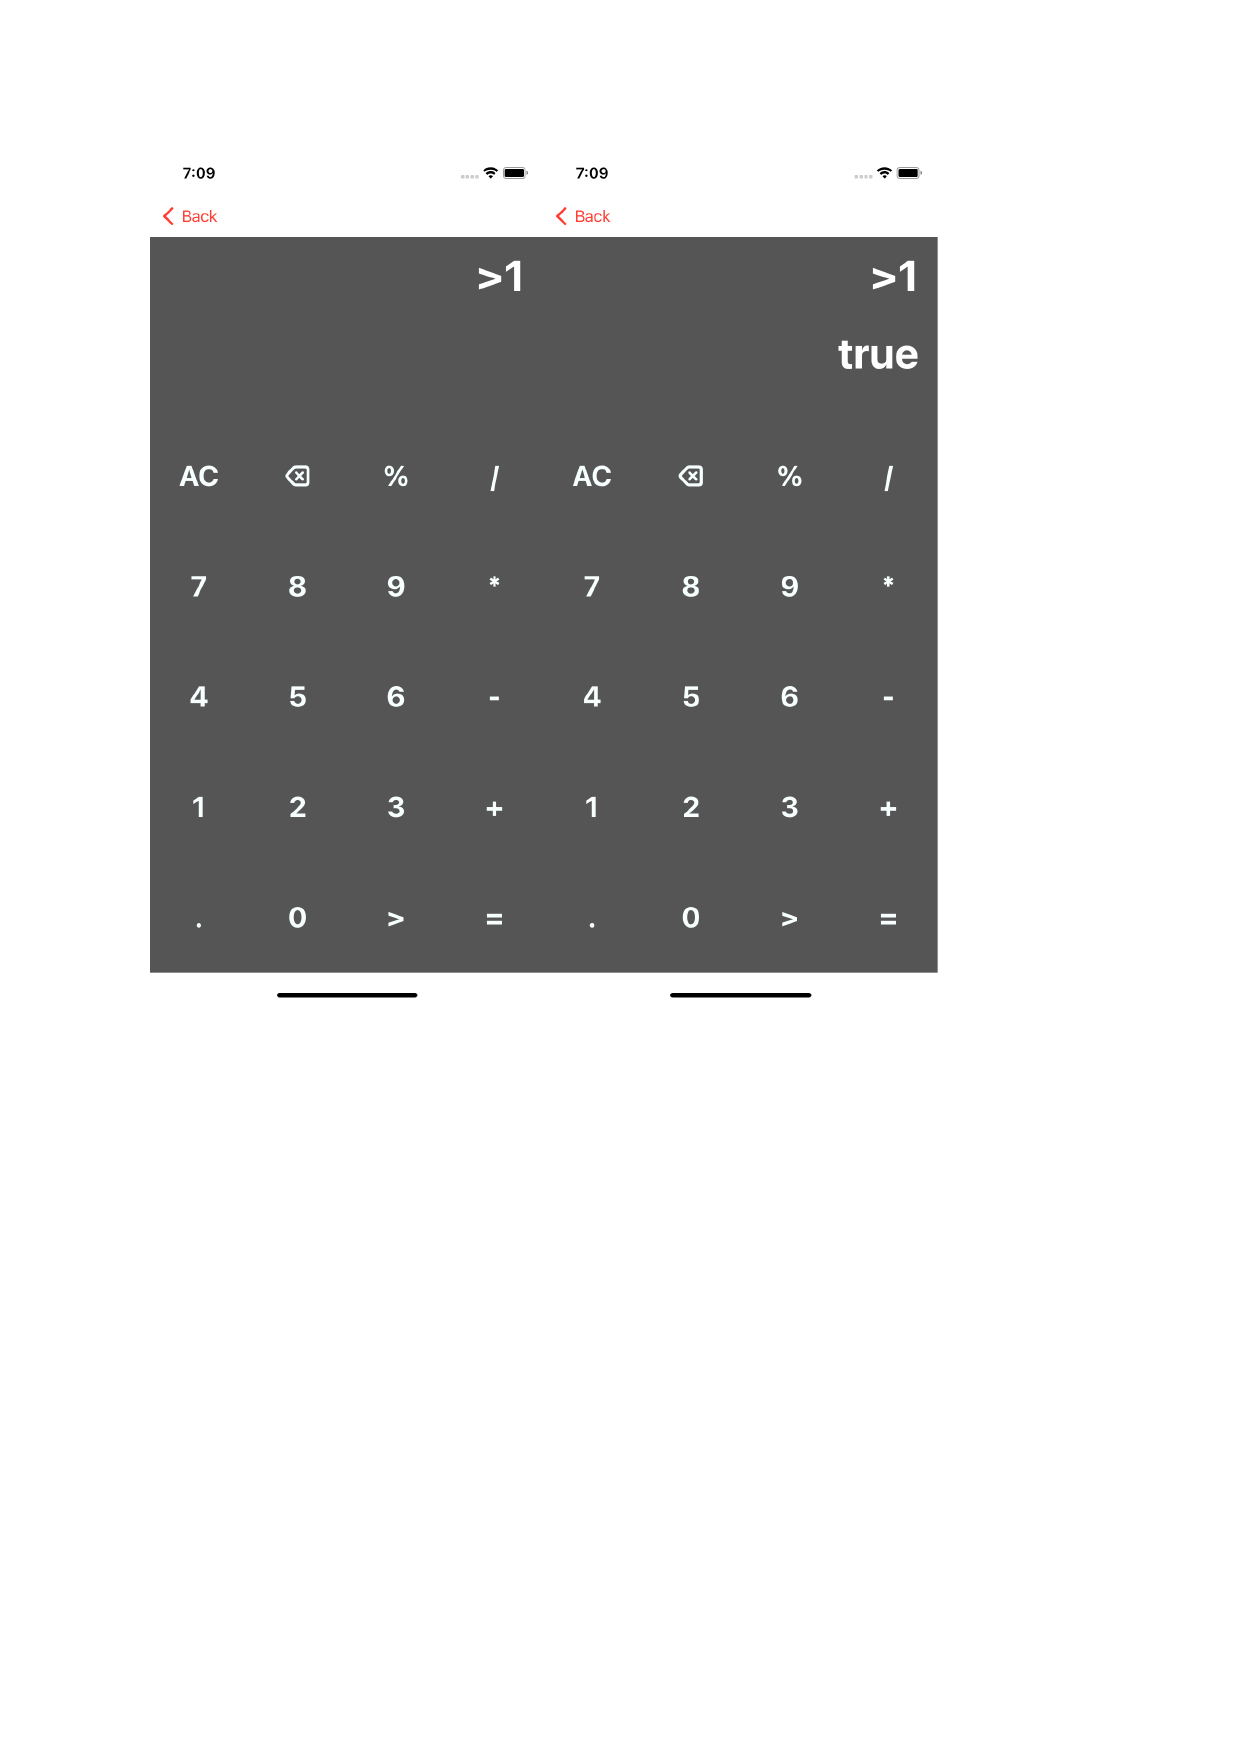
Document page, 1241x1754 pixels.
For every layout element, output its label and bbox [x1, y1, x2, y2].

picture [150, 150, 938, 1005]
